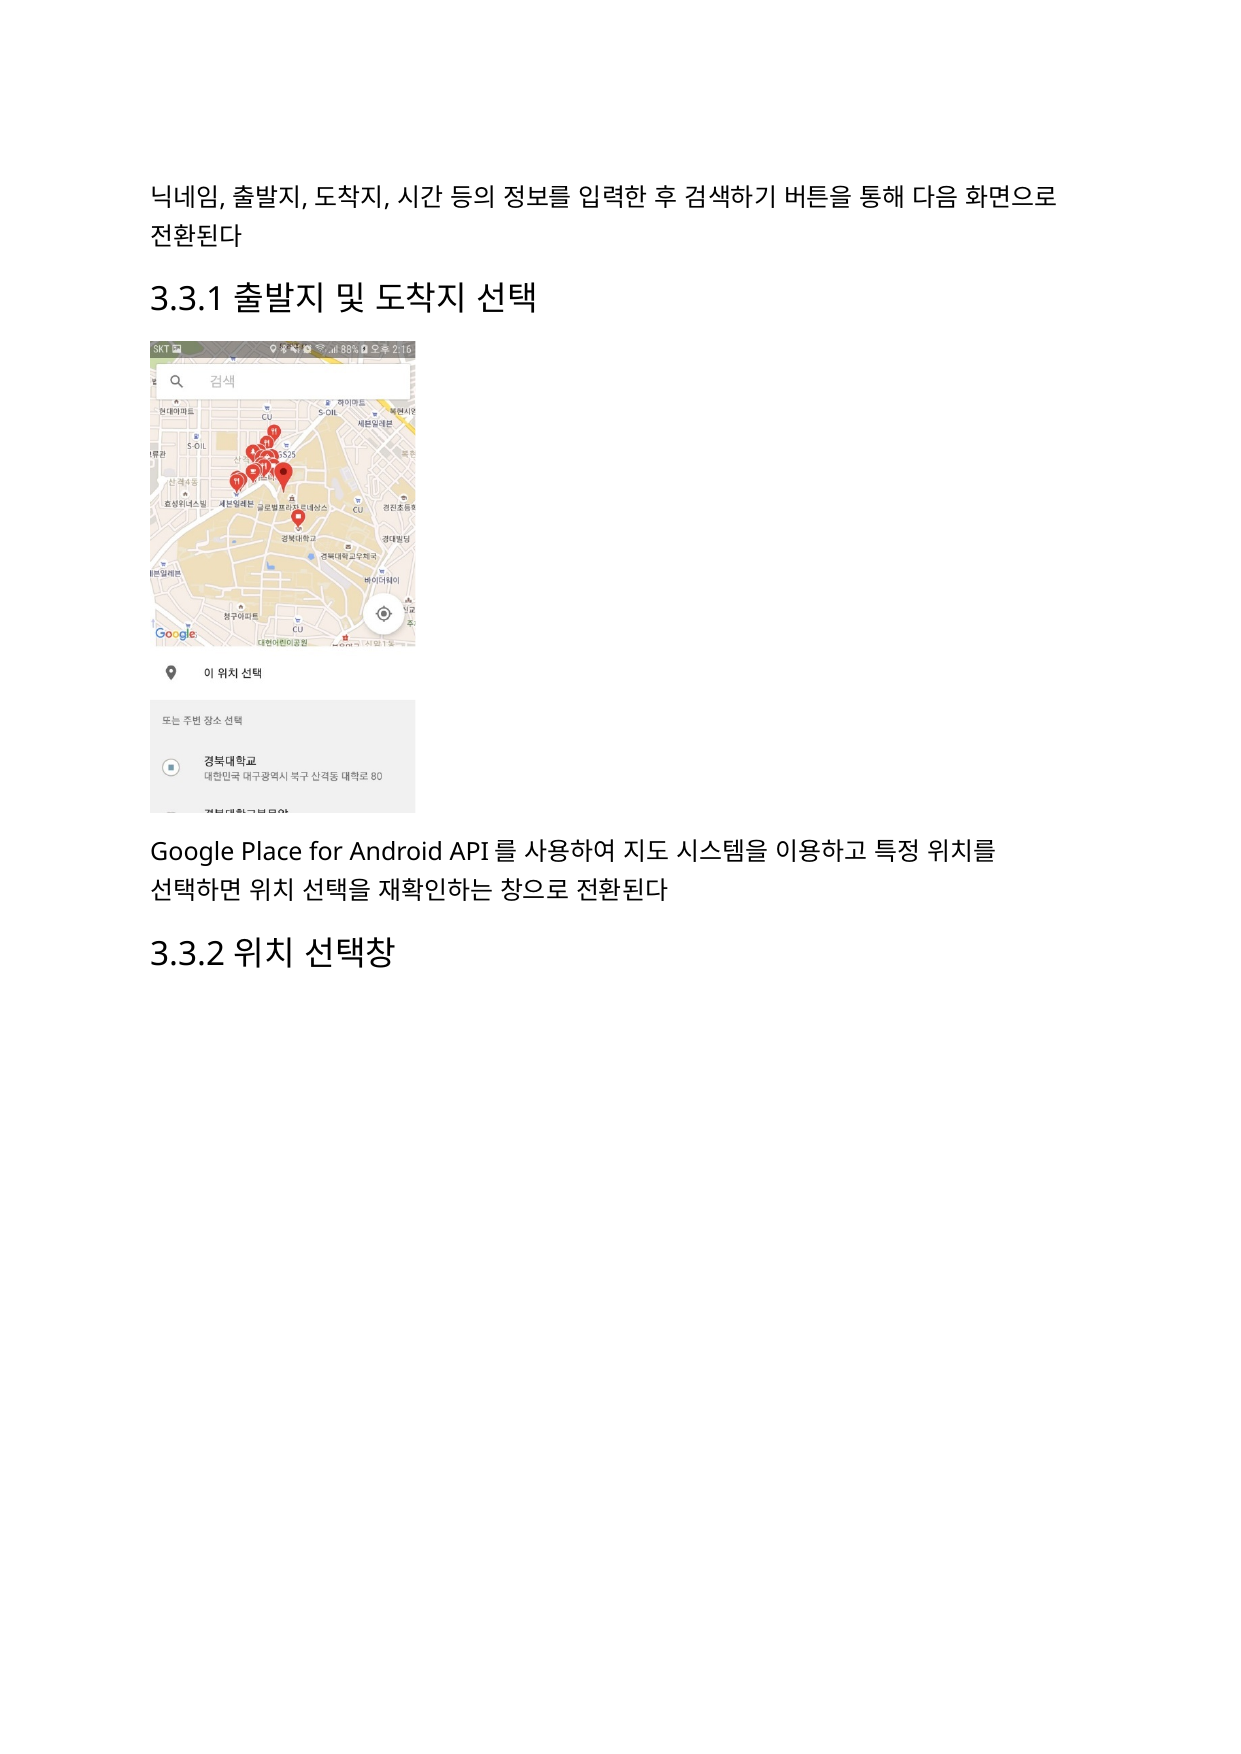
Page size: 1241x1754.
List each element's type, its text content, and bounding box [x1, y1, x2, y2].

text 3.3.2 위치 선택창 [150, 926, 1090, 975]
text Google Place for Android API를 사용하여 지도 시스템을 이용하고 특정 위치를 선택하면 위치 선택을 재확인하는 창으로 전환된다 [150, 832, 1090, 907]
picture [150, 341, 416, 813]
text 3.3.1 출발지 및 도착지 선택 [150, 272, 1090, 320]
text 닉네임, 출발지, 도착지, 시간 등의 정보를 입력한 후 검색하기 버튼을 통해 다음 화면으로 전환된다 [150, 177, 1090, 252]
